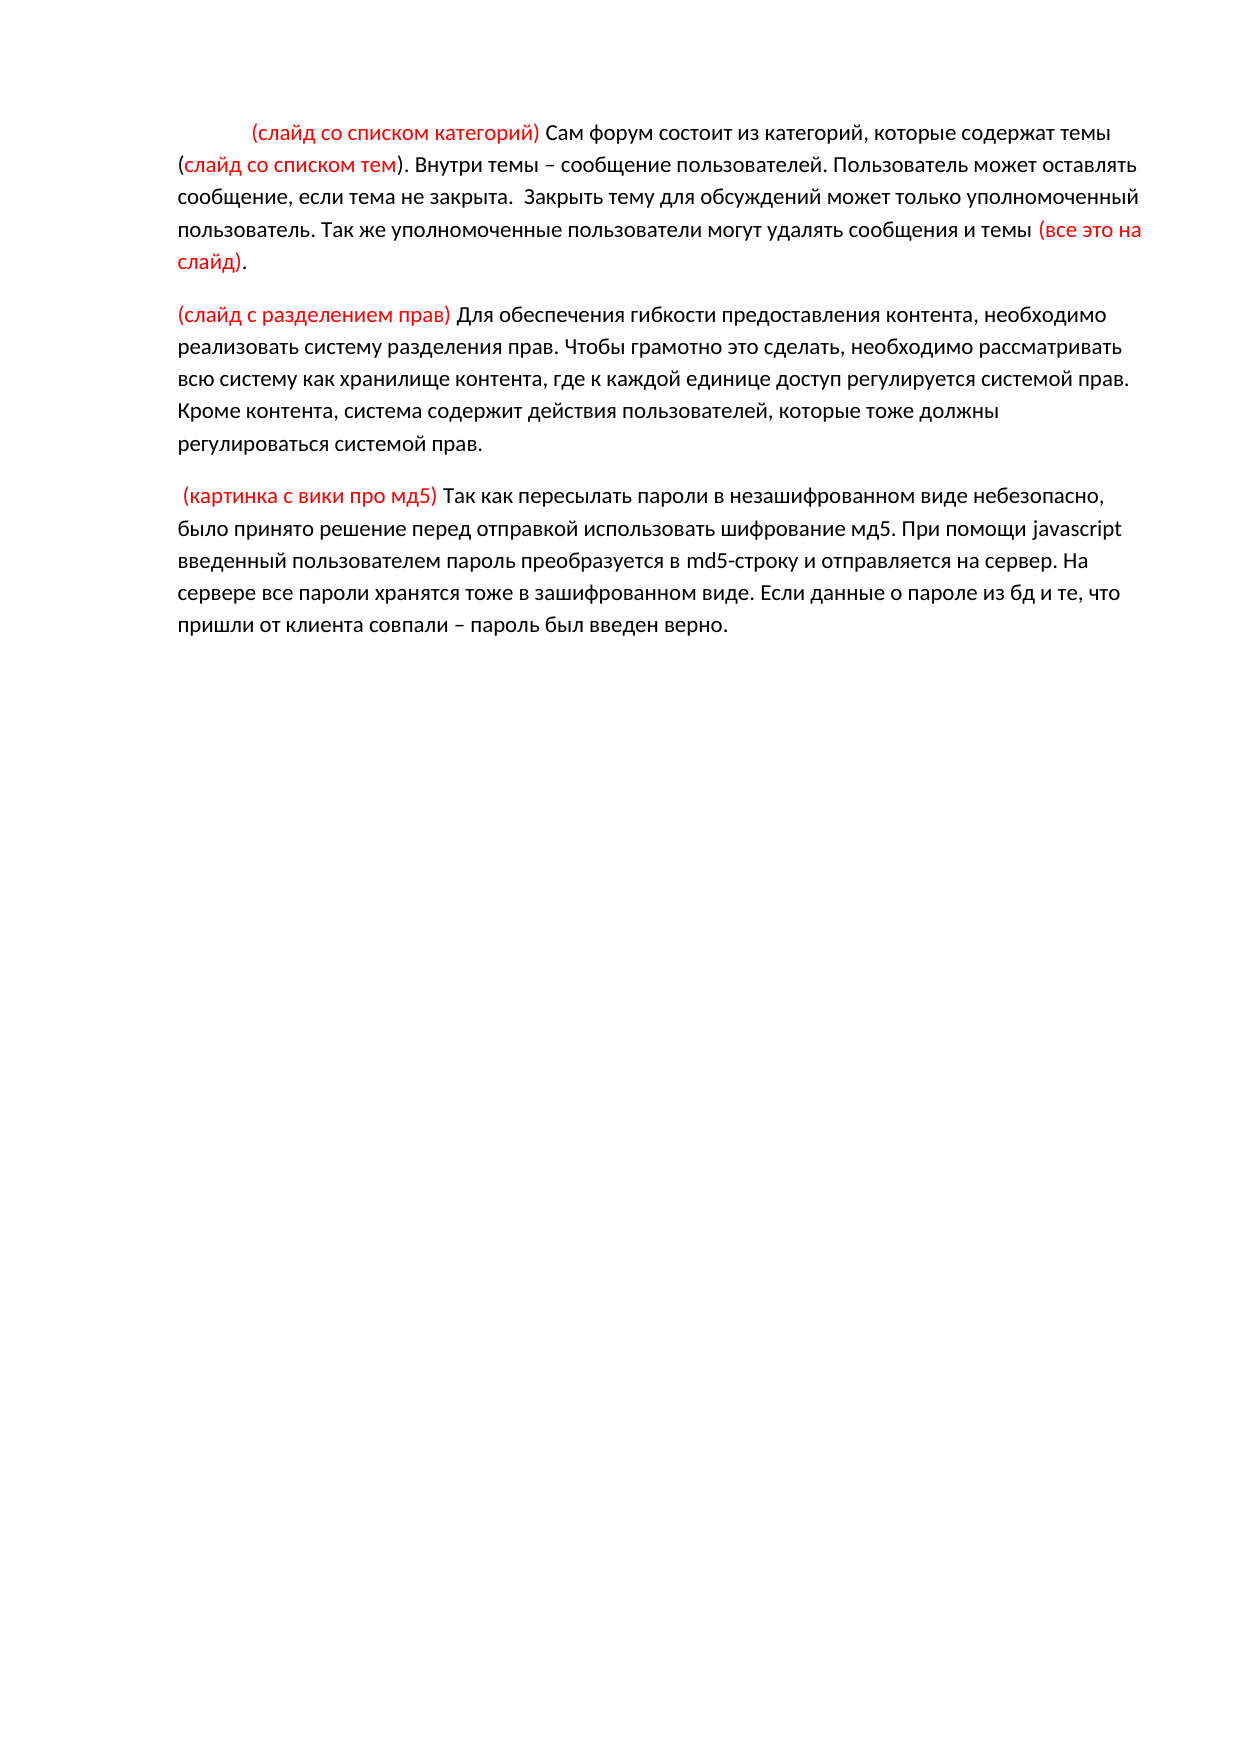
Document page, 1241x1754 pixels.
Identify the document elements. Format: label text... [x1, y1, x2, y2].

text (слайд со списком категорий) Сам форум состоит из категорий, которые содержат темы (слайд со списком тем). Внутри темы – сообщение пользователей. Пользователь может оставлять сообщение, если тема не закрыта. Закрыть тему для обсуждений может только уполномоченный пользователь. Так же уполномоченные пользователи могут удалять сообщения и темы (все это на слайд). [177, 118, 1152, 275]
text (слайд с разделением прав) Для обеспечения гибкости предоставления контента, необходимо реализовать систему разделения прав. Чтобы грамотно это сделать, необходимо рассматривать всю систему как хранилище контента, где к каждой единице доступ регулируется системой прав. Кроме контента, система содержит действия пользователей, которые тоже должны регулироваться системой прав. [177, 300, 1152, 457]
text (картинка с вики про мд5) Так как пересылать пароли в незашифрованном виде небезопасно, было принято решение перед отправкой использовать шифрование мд5. При помощи javascript введенный пользователем пароль преобразуется в md5-строку и отправляется на сервер. На сервере все пароли хранятся тоже в зашифрованном виде. Если данные о пароле из бд и те, что пришли от клиента совпали – пароль был введен верно. [177, 482, 1152, 638]
